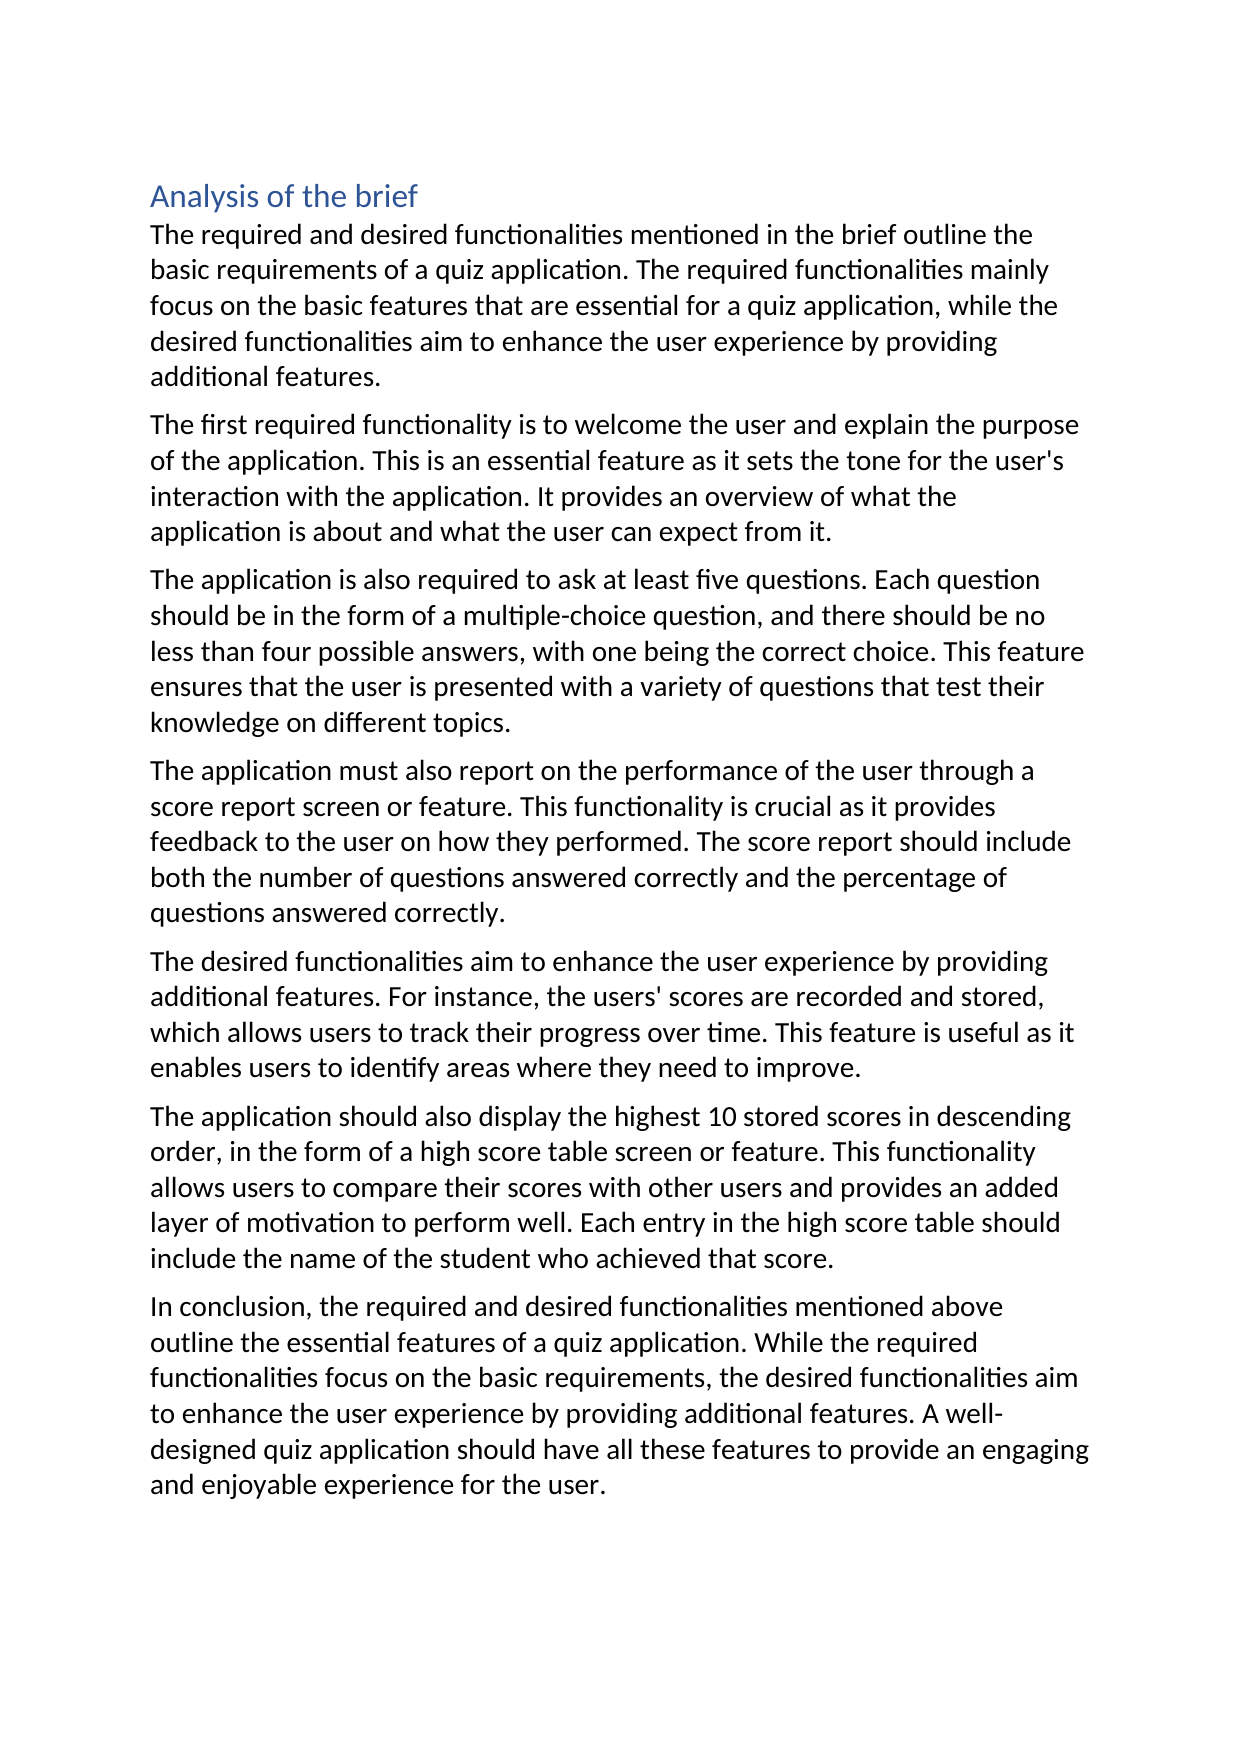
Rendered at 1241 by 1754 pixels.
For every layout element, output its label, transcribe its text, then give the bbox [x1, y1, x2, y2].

subtitle Analysis of the brief [150, 175, 1090, 216]
text The application is also required to ask at least five questions. Each question should be in the form of a multiple-choice question, and there should be no less than four possible answers, with one being the correct choice. This feature ensures that the user is presented with a variety of questions that test their knowledge on different topics. [150, 561, 1093, 739]
text The desired functionalities aim to enhance the user experience by providing additional features. For instance, the users' scores are recorded and stored, which allows users to track their progress over time. This feature is useful as it enables users to identify areas where they need to improve. [150, 943, 1093, 1085]
text The first required functionality is to welcome the user and explain the purpose of the application. This is an essential feature as it sets the tone for the user's interaction with the application. It provides an overview of what the application is about and what the user can expect from it. [150, 406, 1093, 549]
text The required and desired functionalities mentioned in the brief outline the basic requirements of a quiz application. The required functionalities mainly focus on the basic features that are essential for a quiz application, while the desired functionalities aim to enhance the user experience by providing additional features. [150, 216, 1093, 394]
text In conclusion, the required and desired functionalities mentioned above outline the essential features of a quiz application. While the required functionalities focus on the basic requirements, the desired functionalities aim to enhance the user experience by providing additional features. A well-designed quiz application should have all these features to provide an engaging and enjoyable experience for the user. [150, 1288, 1093, 1502]
text The application must also report on the performance of the user through a score report screen or feature. This functionality is crucial as it provides feedback to the user on how they performed. The score report should include both the number of questions answered correctly and the percentage of questions answered correctly. [150, 752, 1093, 930]
text The application should also display the highest 10 stored scores in descending order, in the form of a high score table screen or feature. This functionality allows users to compare their scores with other users and provides an added layer of motivation to perform well. Each entry in the high score table should include the name of the student who achieved that score. [150, 1098, 1093, 1276]
